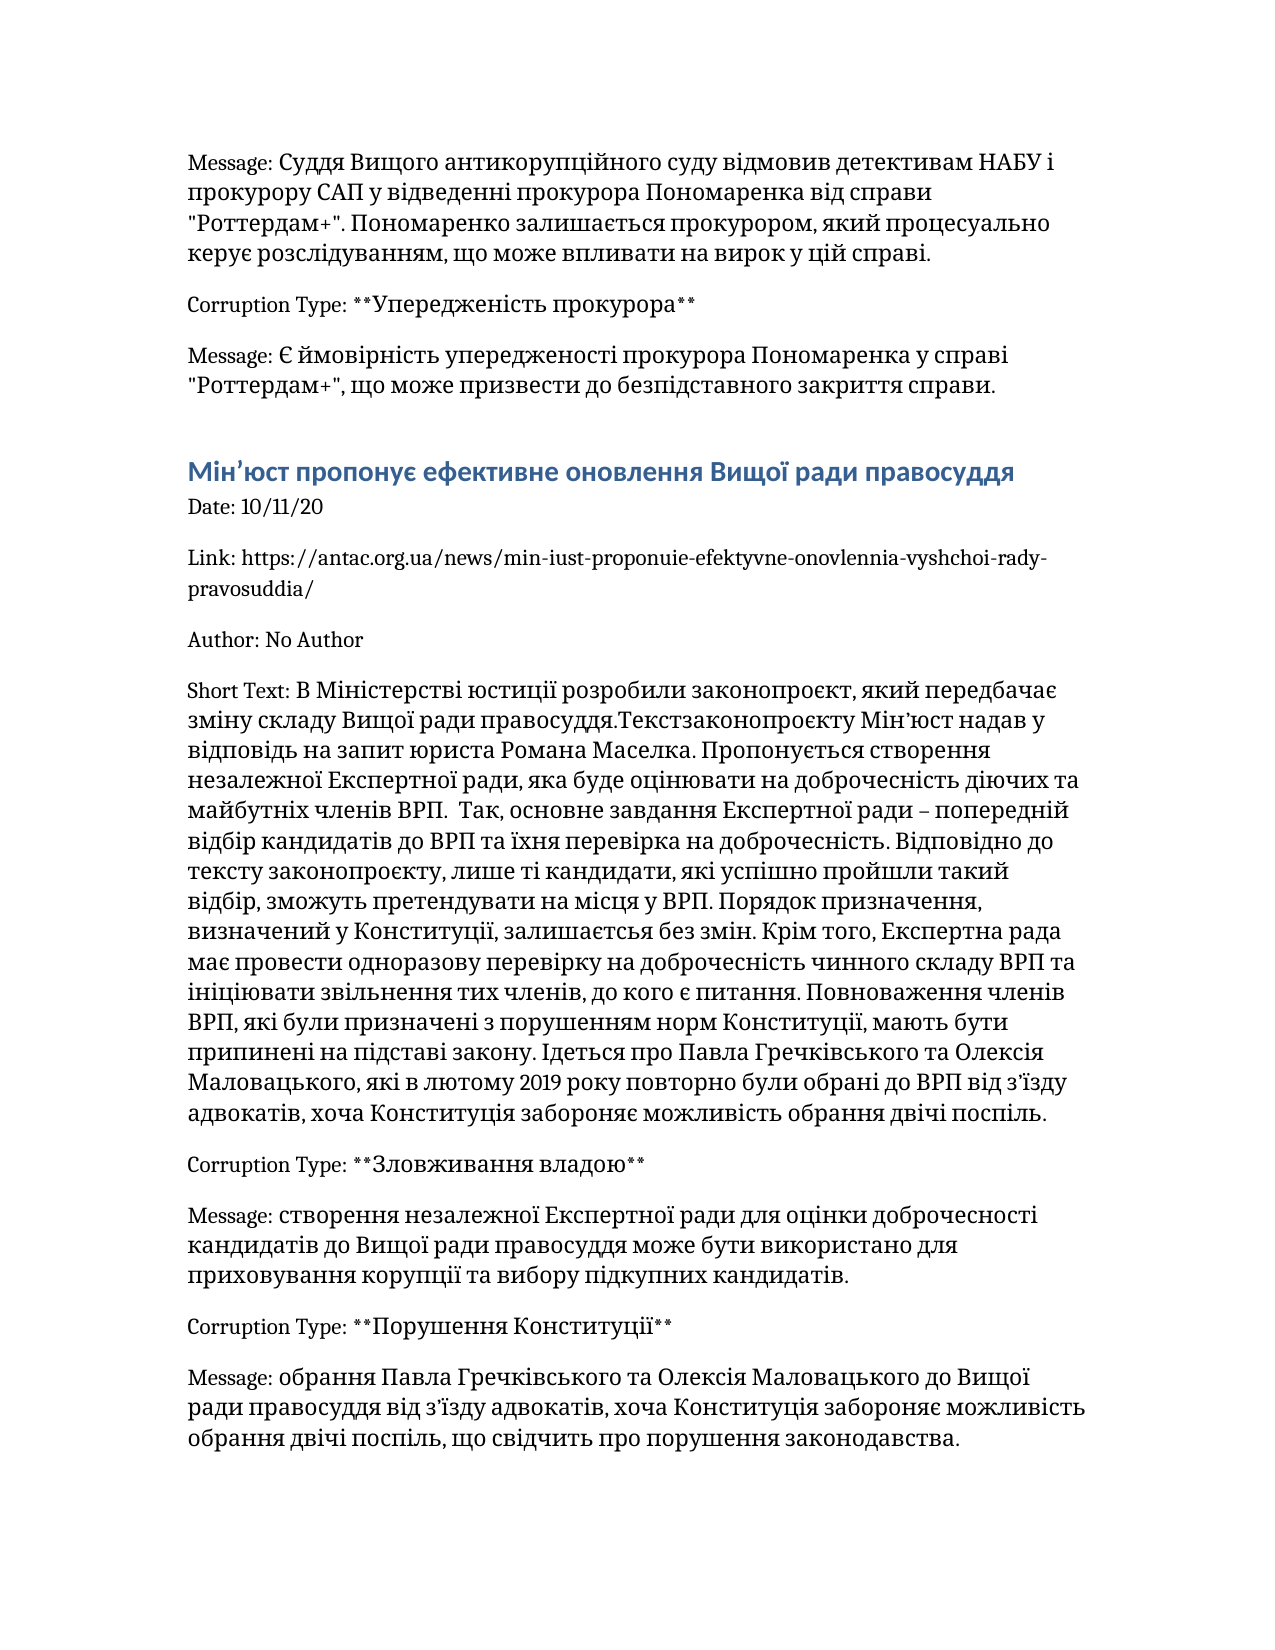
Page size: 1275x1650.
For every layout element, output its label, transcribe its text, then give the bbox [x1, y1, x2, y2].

text Link: https://antac.org.ua/news/min-iust-proponuie-efektyvne-onovlennia-vyshchoi-rady-pravosuddia/ [187, 545, 1087, 602]
text Message: створення незалежної Експертної ради для оцінки доброчесності кандидатів до Вищої ради правосуддя може бути використано для приховування корупції та вибору підкупних кандидатів. [187, 1202, 1087, 1289]
text Message: Суддя Вищого антикорупційного суду відмовив детективам НАБУ і прокурору САП у відведенні прокурора Пономаренка від справи "Роттердам+". Пономаренко залишається прокурором, який процесуально керує розслідуванням, що може впливати на вирок у цій справі. [187, 150, 1087, 267]
text Corruption Type: **Зловживання владою** [187, 1151, 1087, 1178]
text Corruption Type: **Упередженість прокурора** [187, 292, 1087, 318]
text Short Text: В Міністерстві юстиції розробили законопроєкт, який передбачає зміну складу Вищої ради правосуддя.Текстзаконопроєкту Мін’юст надав у відповідь на запит юриста Романа Маселка. Пропонується створення незалежної Експертної ради, яка буде оцінювати на доброчесність діючих та майбутніх членів ВРП. Так, основне завдання Експертної ради – попередній відбір кандидатів до ВРП та їхня перевірка на доброчесність. Відповідно до тексту законопроєкту, лише ті кандидати, які успішно пройшли такий відбір, зможуть претендувати на місця у ВРП. Порядок призначення, визначений у Конституції, залишаєтсья без змін. Крім того, Експертна рада має провести одноразову перевірку на доброчесність чинного складу ВРП та ініціювати звільнення тих членів, до кого є питання. Повноваження членів ВРП, які були призначені з порушенням норм Конституції, мають бути припинені на підставі закону. Ідеться про Павла Гречківського та Олексія Маловацького, які в лютому 2019 року повторно були обрані до ВРП від з’їзду адвокатів, хоча Конституція забороняє можливість обрання двічі поспіль. [187, 677, 1087, 1127]
subtitle Мін’юст пропонує ефективне оновлення Вищої ради правосуддя [187, 453, 1087, 489]
text Message: обрання Павла Гречківського та Олексія Маловацького до Вищої ради правосуддя від з’їзду адвокатів, хоча Конституція забороняє можливість обрання двічі поспіль, що свідчить про порушення законодавства. [187, 1365, 1087, 1452]
text Date: 10/11/20 [187, 494, 1087, 520]
text Corruption Type: **Порушення Конституції** [187, 1314, 1087, 1340]
text Author: No Author [187, 626, 1087, 653]
text Message: Є ймовірність упередженості прокурора Пономаренка у справі "Роттердам+", що може призвести до безпідставного закриття справи. [187, 343, 1087, 399]
